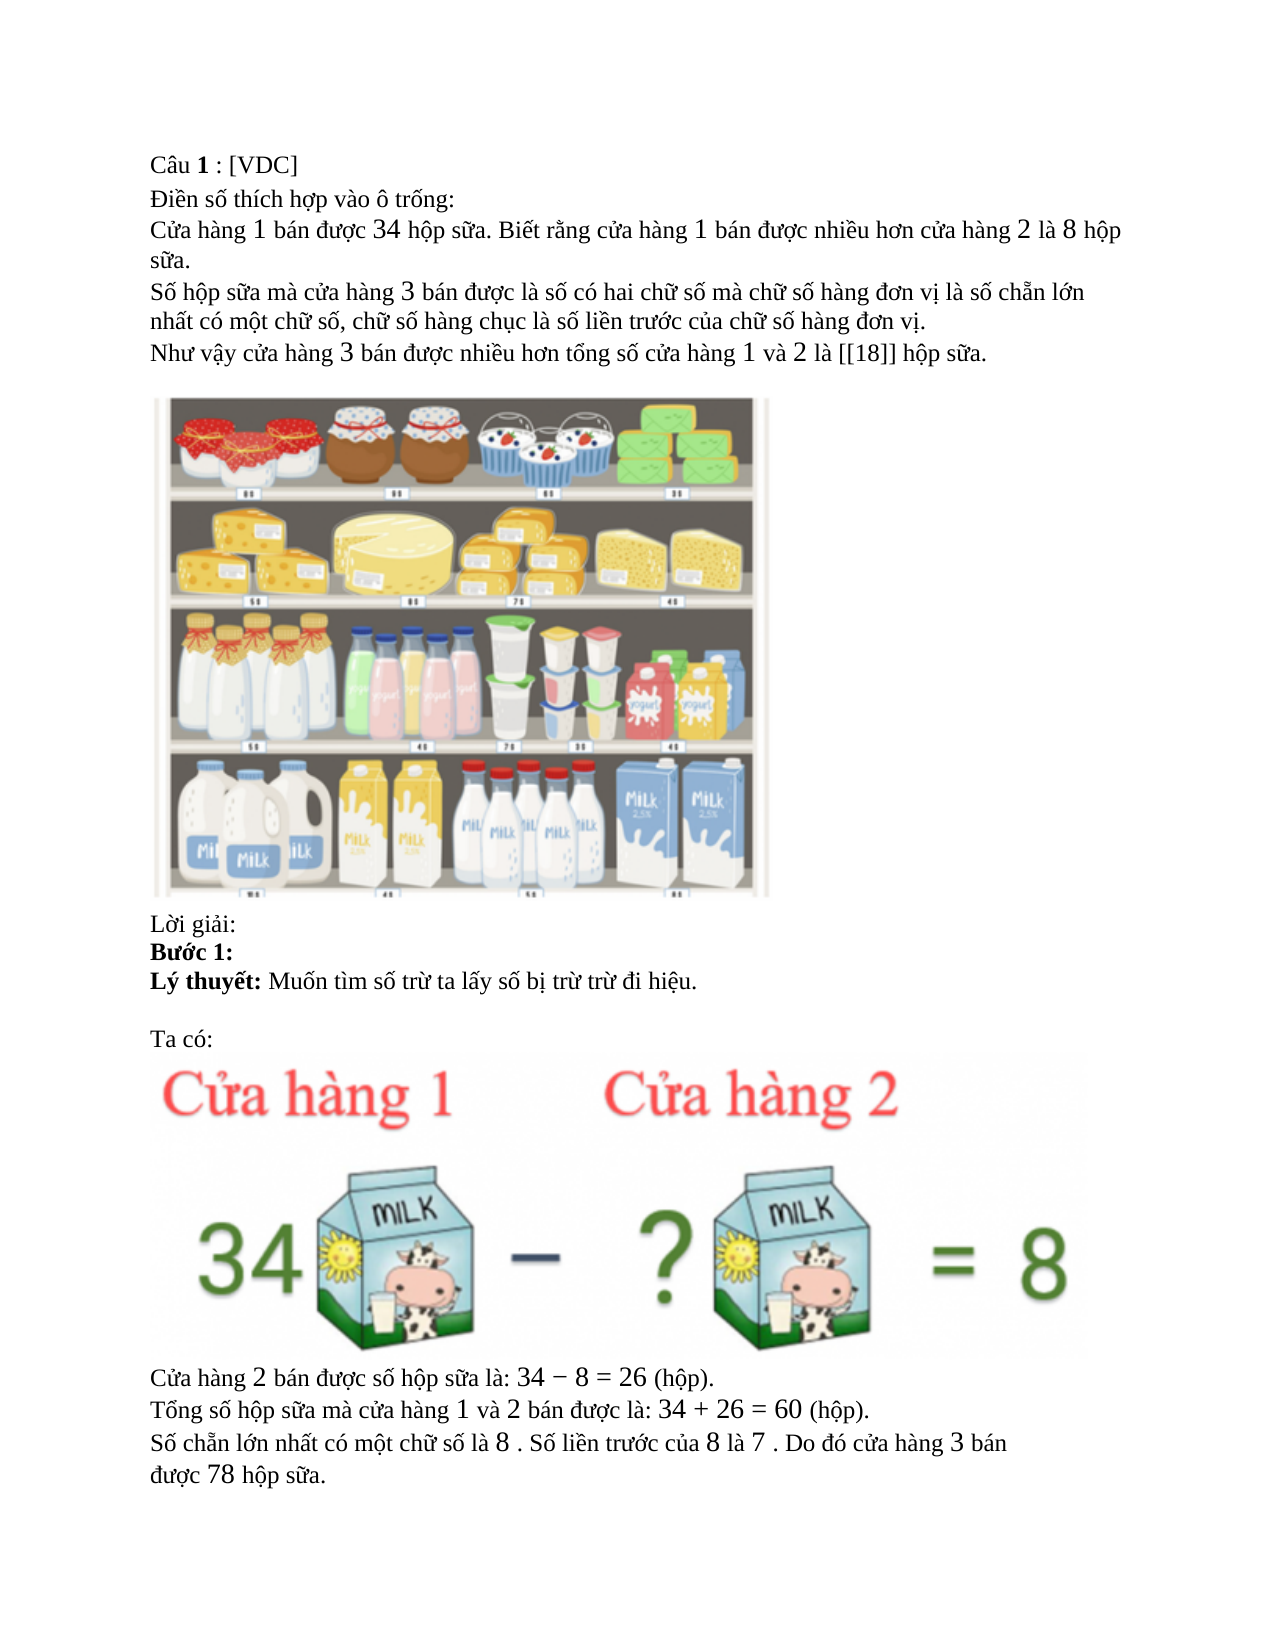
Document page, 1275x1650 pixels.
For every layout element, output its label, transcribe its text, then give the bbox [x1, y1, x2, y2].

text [150, 966, 1125, 1489]
text Bước 1: [150, 937, 1125, 966]
picture [150, 396, 775, 904]
picture [150, 1052, 1088, 1360]
text Câu 1 : [VDC] [150, 150, 1125, 179]
text Lời giải: [150, 909, 1125, 937]
